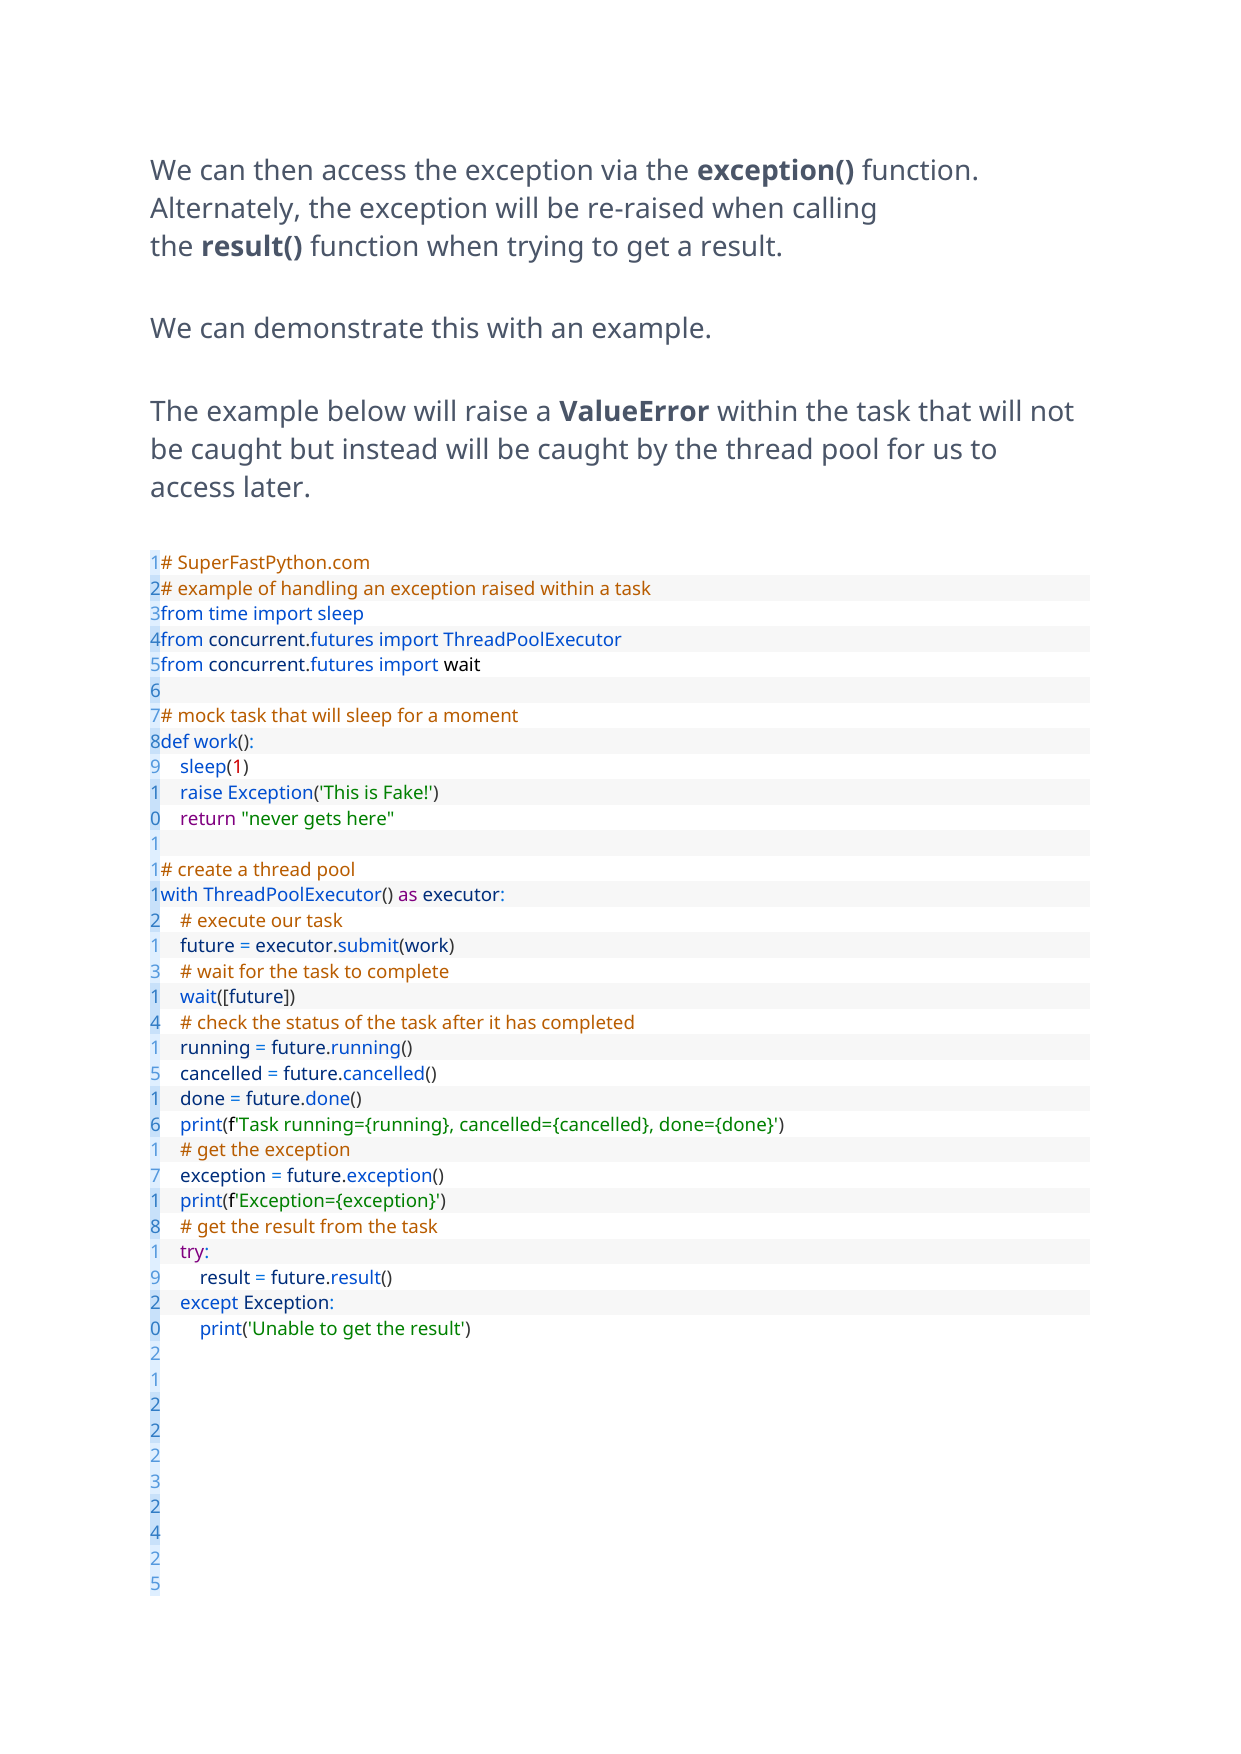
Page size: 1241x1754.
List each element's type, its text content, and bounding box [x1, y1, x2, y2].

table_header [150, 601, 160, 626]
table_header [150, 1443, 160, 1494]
text The example below will raise a ValueError within the task that will not be caught but instead will be caught by the thread pool for us to access later. [150, 391, 1090, 506]
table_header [160, 1315, 1090, 1596]
text We can demonstrate this with an example. [150, 309, 1090, 347]
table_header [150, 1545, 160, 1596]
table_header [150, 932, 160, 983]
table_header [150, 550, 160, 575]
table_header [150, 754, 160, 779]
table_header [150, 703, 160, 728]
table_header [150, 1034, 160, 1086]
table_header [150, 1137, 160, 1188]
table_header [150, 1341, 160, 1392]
text We can then access the exception via the exception() function. Alternately, the exception will be re-raised when calling the result() function when trying to get a result. [150, 150, 1090, 265]
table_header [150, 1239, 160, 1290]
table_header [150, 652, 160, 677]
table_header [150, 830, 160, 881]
